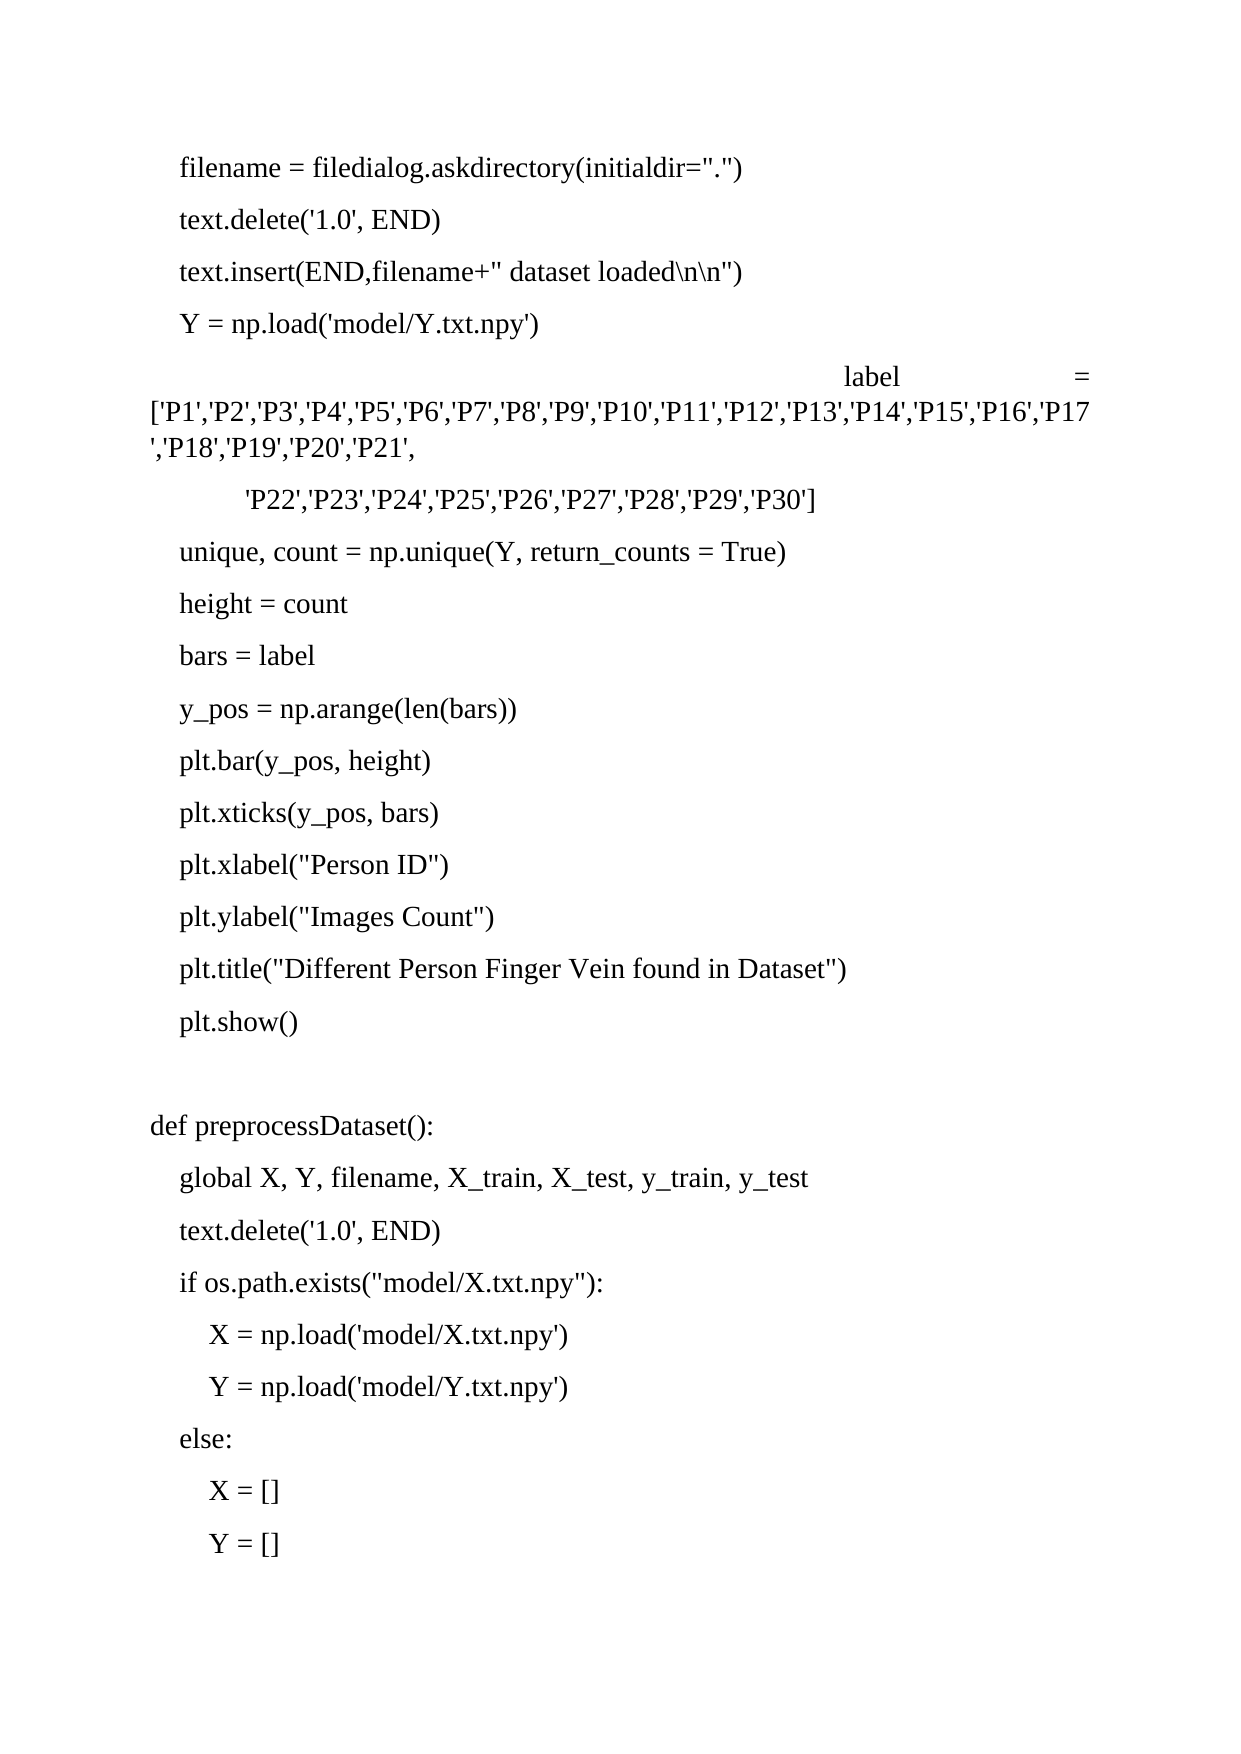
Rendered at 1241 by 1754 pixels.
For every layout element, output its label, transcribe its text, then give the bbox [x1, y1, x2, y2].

text if os.path.exists("model/X.txt.npy"): [150, 1265, 1090, 1298]
text bars = label [150, 638, 1090, 672]
text text.delete('1.0', END) [150, 202, 1090, 236]
text X = np.load('model/X.txt.npy') [150, 1317, 1090, 1351]
text plt.xticks(y_pos, bars) [150, 795, 1090, 829]
text label = ['P1','P2','P3','P4','P5','P6','P7','P8','P9','P10','P11','P12','P13','P14','P15','P16','P17','P18','P19','P20','P21', [150, 359, 1090, 463]
text plt.bar(y_pos, height) [150, 743, 1090, 776]
text Y = [] [150, 1526, 1090, 1559]
text plt.xlabel("Person ID") [150, 847, 1090, 881]
text def preprocessDataset(): [150, 1108, 1090, 1142]
text height = count [150, 586, 1090, 620]
text global X, Y, filename, X_train, X_test, y_train, y_test [150, 1160, 1090, 1194]
text plt.ylabel("Images Count") [150, 899, 1090, 933]
text Y = np.load('model/Y.txt.npy') [150, 307, 1090, 340]
text plt.title("Different Person Finger Vein found in Dataset") [150, 952, 1090, 985]
text Y = np.load('model/Y.txt.npy') [150, 1369, 1090, 1403]
text else: [150, 1421, 1090, 1455]
text X = [] [150, 1473, 1090, 1507]
text 'P22','P23','P24','P25','P26','P27','P28','P29','P30'] [150, 482, 1090, 516]
text unique, count = np.unique(Y, return_counts = True) [150, 534, 1090, 568]
text text.insert(END,filename+" dataset loaded\n\n") [150, 254, 1090, 288]
text filename = filedialog.askdirectory(initialdir=".") [150, 150, 1090, 183]
text text.delete('1.0', END) [150, 1213, 1090, 1246]
text plt.show() [150, 1004, 1090, 1037]
text y_pos = np.arange(len(bars)) [150, 691, 1090, 724]
